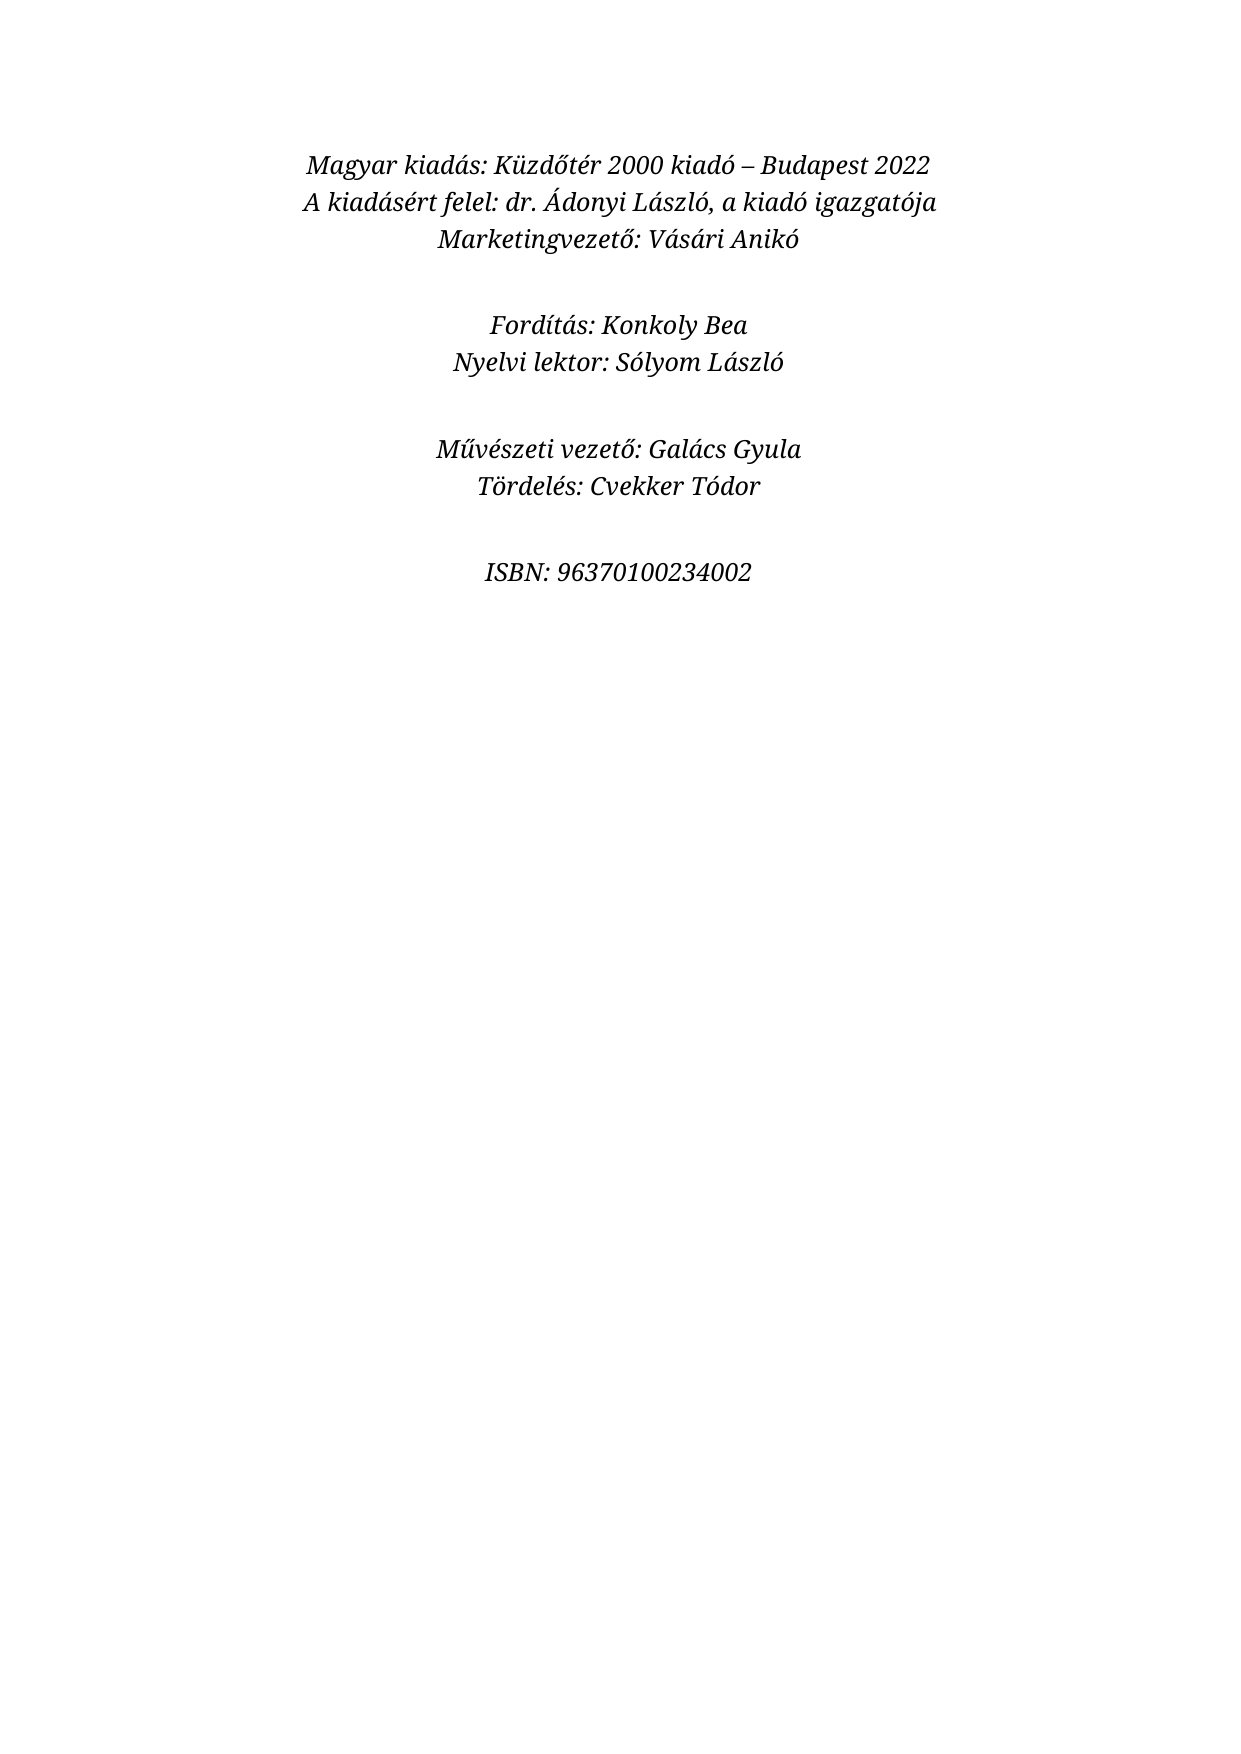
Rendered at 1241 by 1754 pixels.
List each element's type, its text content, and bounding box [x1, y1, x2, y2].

text ISBN: 96370100234002 [148, 555, 1092, 589]
text Fordítás: Konkoly Bea Nyelvi lektor: Sólyom László [148, 308, 1092, 379]
text Művészeti vezető: Galács Gyula Tördelés: Cvekker Tódor [148, 432, 1092, 502]
text Magyar kiadás: Küzdőtér 2000 kiadó – Budapest 2022 A kiadásért felel: dr. Ádonyi László, a kiadó igazgatója Marketingvezető: Vásári Anikó [148, 148, 1092, 255]
